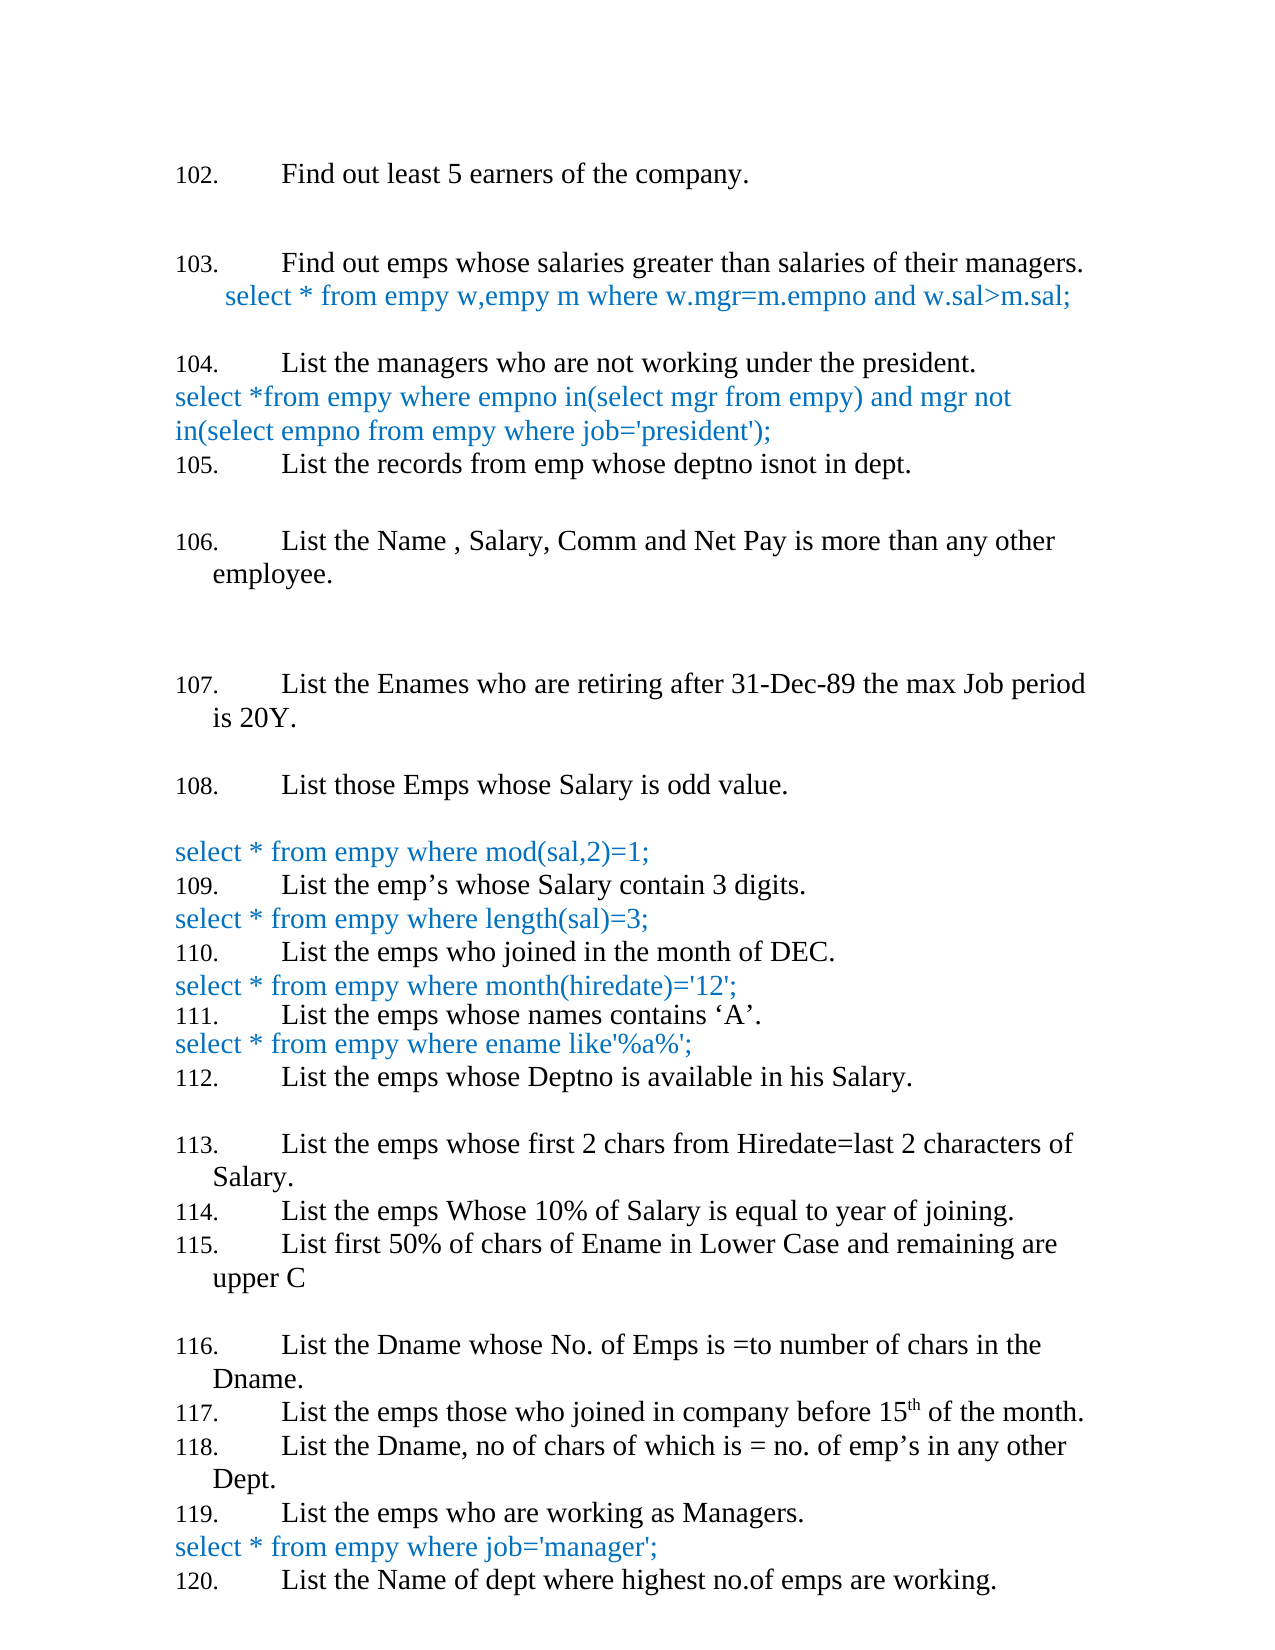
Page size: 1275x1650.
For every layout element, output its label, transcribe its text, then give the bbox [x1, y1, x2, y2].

list List the emps who are working as Managers. [175, 1495, 1100, 1529]
text select * from empy where ename like'%a%'; [175, 1030, 1100, 1059]
text select * from empy where job='manager'; [175, 1529, 1100, 1562]
list Find out emps whose salaries greater than salaries of their managers. [175, 245, 1100, 278]
text select * from empy where month(hiredate)='12'; [175, 968, 1100, 1002]
list List the managers who are not working under the president. [175, 346, 1100, 379]
list List the Enames who are retiring after 31-Dec-89 the max Job period is 20Y. [175, 666, 1100, 733]
list Find out least 5 earners of the company. [175, 156, 1100, 190]
list List the Dname whose No. of Emps is =to number of chars in the Dname. [175, 1327, 1100, 1394]
list List the emps who joined in the month of DEC. [175, 934, 1100, 968]
list select * from empy w,empy m where w.mgr=m.empno and w.sal>m.sal; [225, 278, 1100, 312]
text select * from empy where length(sal)=3; [175, 901, 1100, 934]
list List the Name of dept where highest no.of emps are working. [175, 1562, 1100, 1596]
text select * from empy where mod(sal,2)=1; [175, 834, 1100, 867]
list List the emps whose Deptno is available in his Salary. [175, 1059, 1100, 1092]
text select *from empy where empno in(select mgr from empy) and mgr not in(select empno from empy where job='president'); [175, 379, 1100, 446]
list List the emps Whose 10% of Salary is equal to year of joining. [175, 1193, 1100, 1227]
list List the emps whose first 2 chars from Hiredate=last 2 characters of Salary. [175, 1126, 1100, 1193]
list List the records from emp whose deptno isnot in dept. [175, 446, 1100, 480]
list List first 50% of chars of Ename in Lower Case and remaining are upper C [175, 1227, 1071, 1294]
list List those Emps whose Salary is odd value. [175, 767, 1100, 800]
list List the emps those who joined in company before 15th of the month. [175, 1394, 1100, 1428]
list List the emp’s whose Salary contain 3 digits. [175, 867, 1100, 901]
list List the emps whose names contains ‘A’. [175, 1002, 1100, 1030]
list List the Dname, no of chars of which is = no. of emp’s in any other Dept. [175, 1428, 1100, 1495]
list List the Name , Salary, Comm and Net Pay is more than any other employee. [175, 523, 1100, 590]
